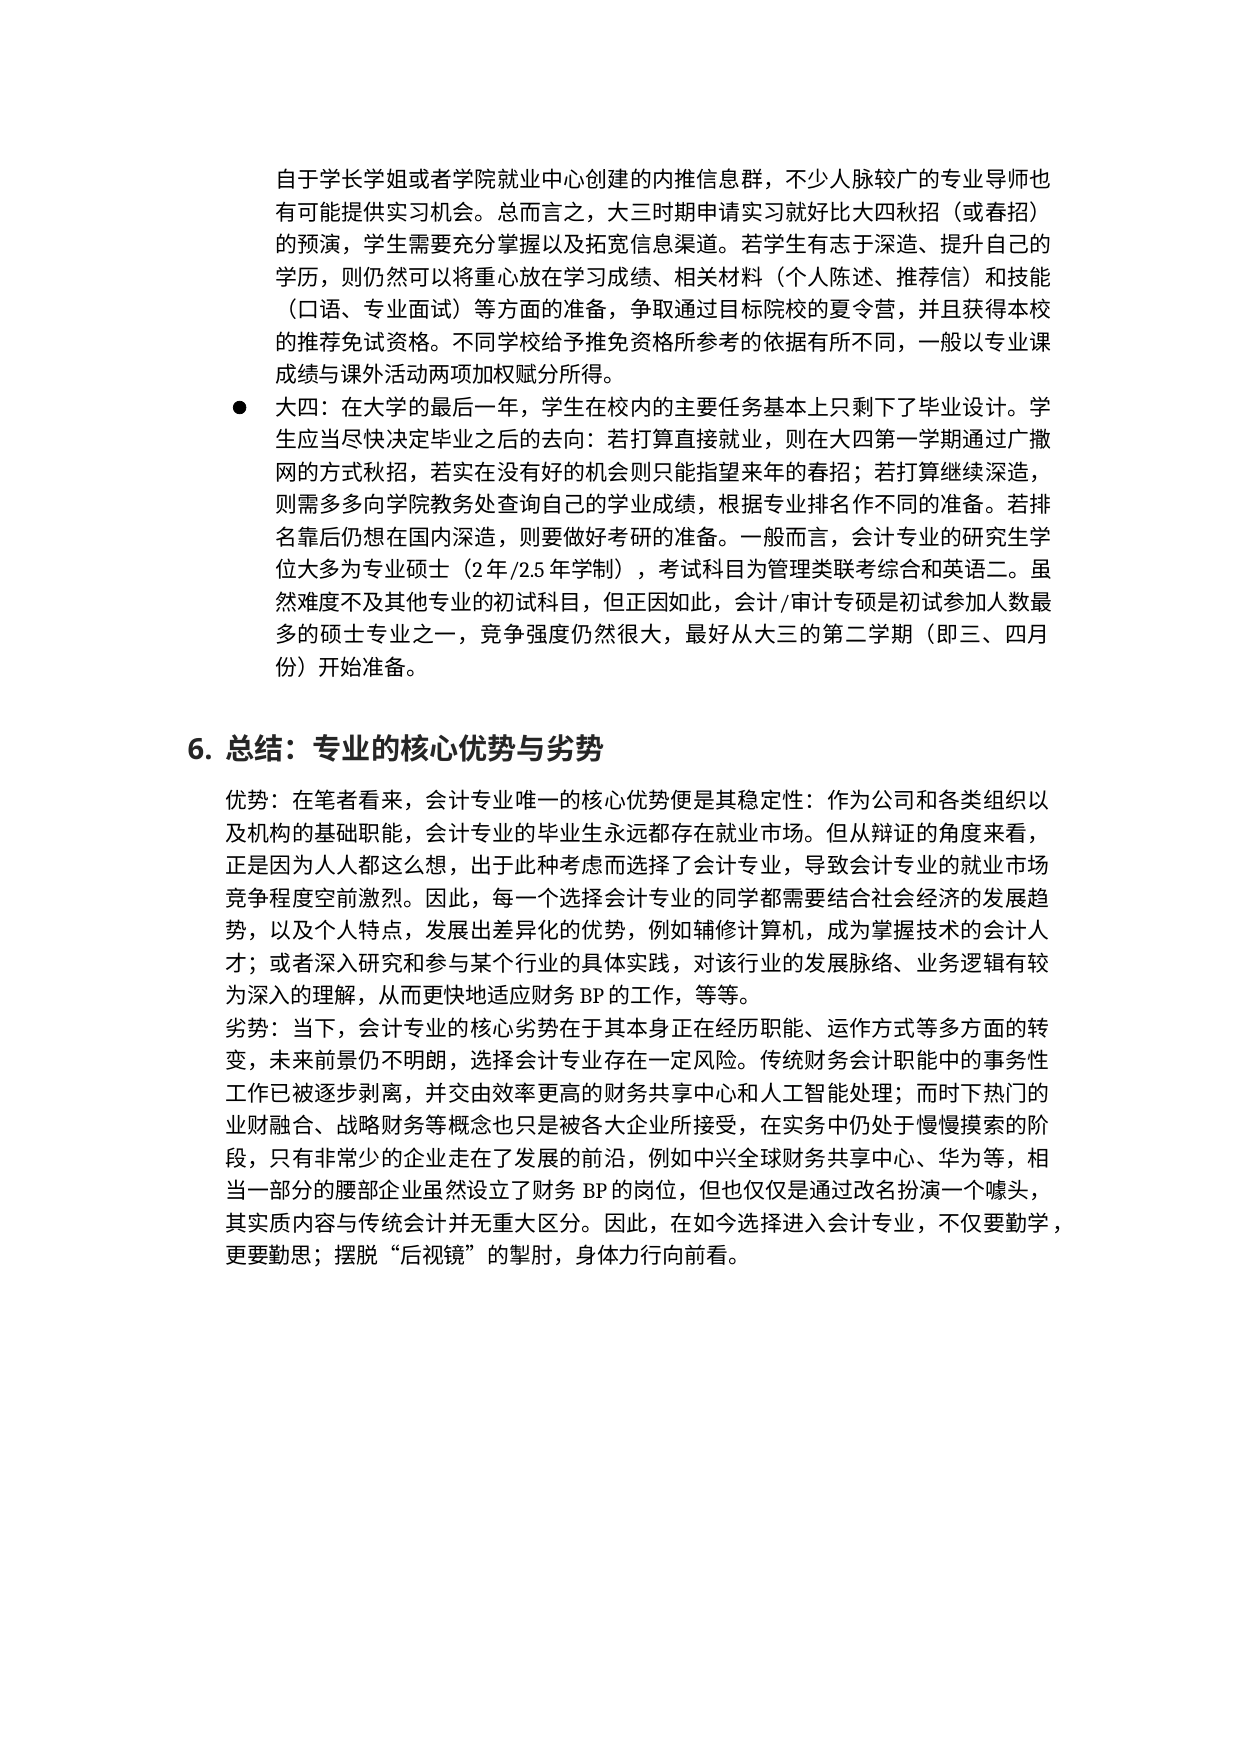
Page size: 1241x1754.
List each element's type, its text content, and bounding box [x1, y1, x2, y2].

list 优势：在笔者看来，会计专业唯一的核心优势便是其稳定性：作为公司和各类组织以及机构的基础职能，会计专业的毕业生永远都存在就业市场。但从辩证的角度来看，正是因为人人都这么想，出于此种考虑而选择了会计专业，导致会计专业的就业市场竞争程度空前激烈。因此，每一个选择会计专业的同学都需要结合社会经济的发展趋势，以及个人特点，发展出差异化的优势，例如辅修计算机，成为掌握技术的会计人才；或者深入研究和参与某个行业的具体实践，对该行业的发展脉络、业务逻辑有较为深入的理解，从而更快地适应财务BP的工作，等等。 [225, 783, 1053, 1010]
list 大四：在大学的最后一年，学生在校内的主要任务基本上只剩下了毕业设计。学生应当尽快决定毕业之后的去向：若打算直接就业，则在大四第一学期通过广撒网的方式秋招，若实在没有好的机会则只能指望来年的春招；若打算继续深造，则需多多向学院教务处查询自己的学业成绩，根据专业排名作不同的准备。若排名靠后仍想在国内深造，则要做好考研的准备。一般而言，会计专业的研究生学位大多为专业硕士（2年/2.5年学制），考试科目为管理类联考综合和英语二。虽然难度不及其他专业的初试科目，但正因如此，会计/审计专硕是初试参加人数最多的硕士专业之一，竞争强度仍然很大，最好从大三的第二学期（即三、四月份）开始准备。 [231, 389, 1053, 682]
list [231, 162, 1053, 389]
subtitle 总结：专业的核心优势与劣势 [187, 714, 1053, 779]
list 劣势：当下，会计专业的核心劣势在于其本身正在经历职能、运作方式等多方面的转变，未来前景仍不明朗，选择会计专业存在一定风险。传统财务会计职能中的事务性工作已被逐步剥离，并交由效率更高的财务共享中心和人工智能处理；而时下热门的业财融合、战略财务等概念也只是被各大企业所接受，在实务中仍处于慢慢摸索的阶段，只有非常少的企业走在了发展的前沿，例如中兴全球财务共享中心、华为等，相当一部分的腰部企业虽然设立了财务BP的岗位，但也仅仅是通过改名扮演一个噱头，其实质内容与传统会计并无重大区分。因此，在如今选择进入会计专业，不仅要勤学，更要勤思；摆脱“后视镜”的掣肘，身体力行向前看。 [225, 1010, 1053, 1270]
